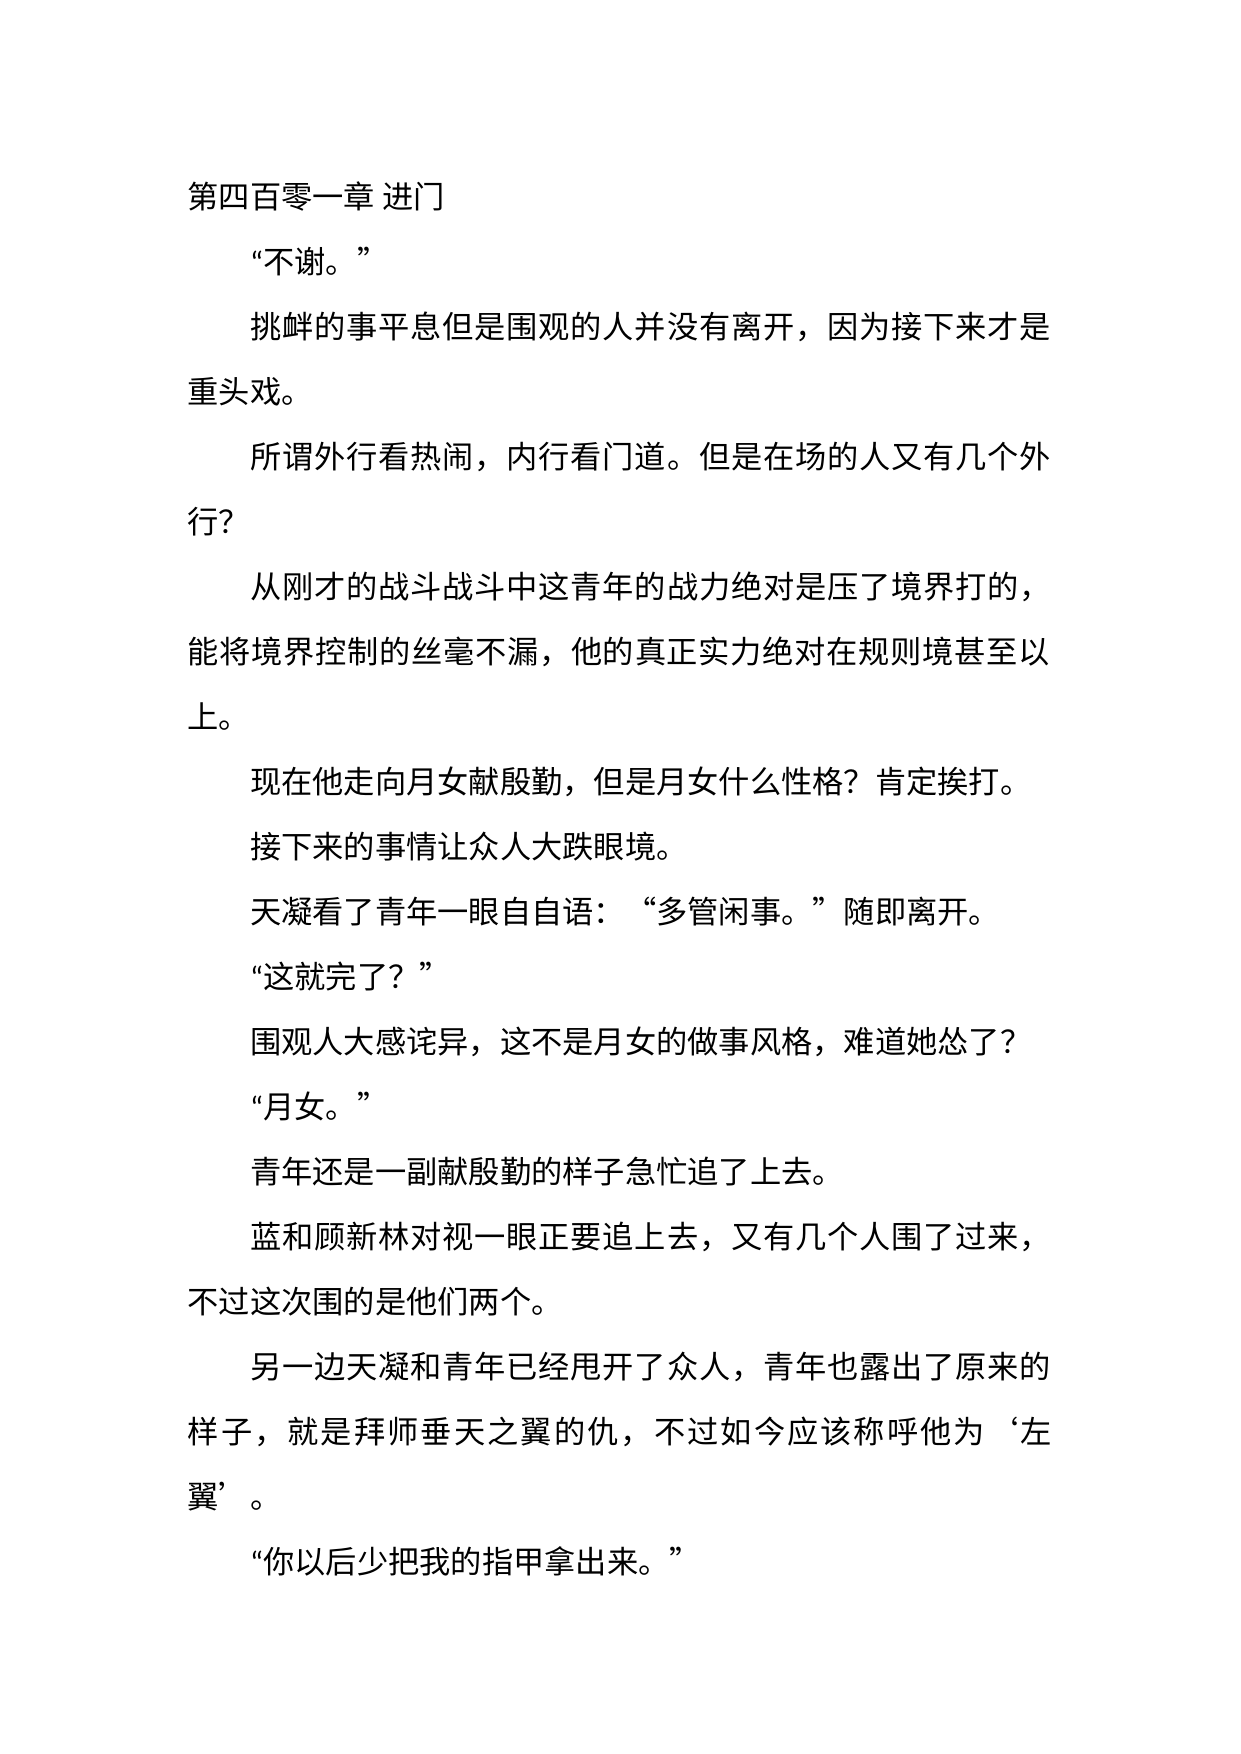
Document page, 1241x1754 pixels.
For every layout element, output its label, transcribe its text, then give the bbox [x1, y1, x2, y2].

text 所谓外行看热闹，内行看门道。但是在场的人又有几个外行？ [187, 422, 1053, 552]
text 从刚才的战斗战斗中这青年的战力绝对是压了境界打的，能将境界控制的丝毫不漏，他的真正实力绝对在规则境甚至以上。 [187, 552, 1053, 747]
text “这就完了？” [187, 942, 1053, 1007]
text 现在他走向月女献殷勤，但是月女什么性格？肯定挨打。 [187, 747, 1053, 812]
text 天凝看了青年一眼自自语：“多管闲事。”随即离开。 [187, 877, 1053, 942]
text 围观人大感诧异，这不是月女的做事风格，难道她怂了？ [187, 1007, 1053, 1072]
text “月女。” [187, 1072, 1053, 1137]
text 第四百零一章 进门 [187, 162, 1053, 227]
text “不谢。” [187, 227, 1053, 292]
text 挑衅的事平息但是围观的人并没有离开，因为接下来才是重头戏。 [187, 292, 1053, 422]
text 蓝和顾新林对视一眼正要追上去，又有几个人围了过来，不过这次围的是他们两个。 [187, 1202, 1053, 1332]
text 青年还是一副献殷勤的样子急忙追了上去。 [187, 1137, 1053, 1202]
text “你以后少把我的指甲拿出来。” [187, 1527, 1053, 1592]
text 接下来的事情让众人大跌眼境。 [187, 812, 1053, 877]
text 另一边天凝和青年已经甩开了众人，青年也露出了原来的样子，就是拜师垂天之翼的仇，不过如今应该称呼他为‘左翼’。 [187, 1332, 1053, 1527]
